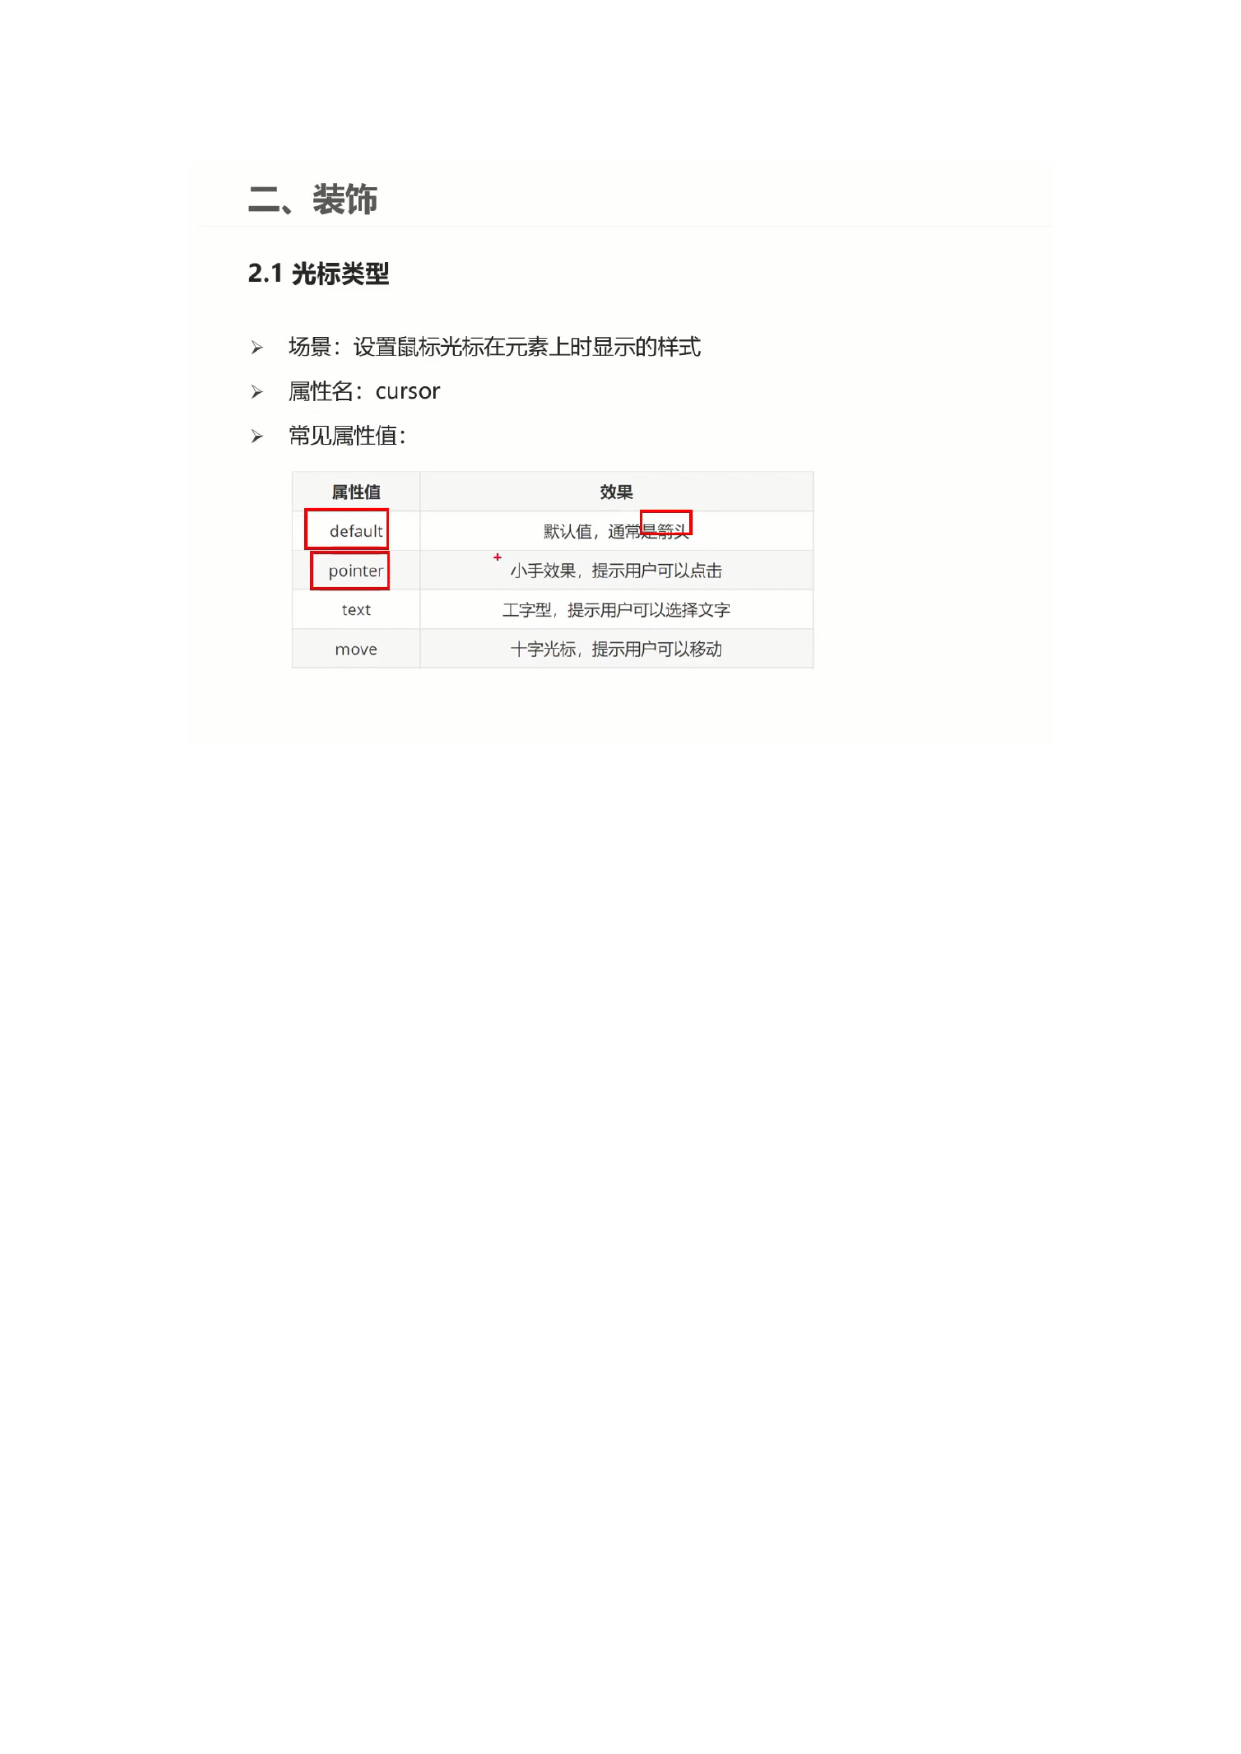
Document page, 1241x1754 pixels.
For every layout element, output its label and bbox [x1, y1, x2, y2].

picture [187, 162, 1053, 746]
